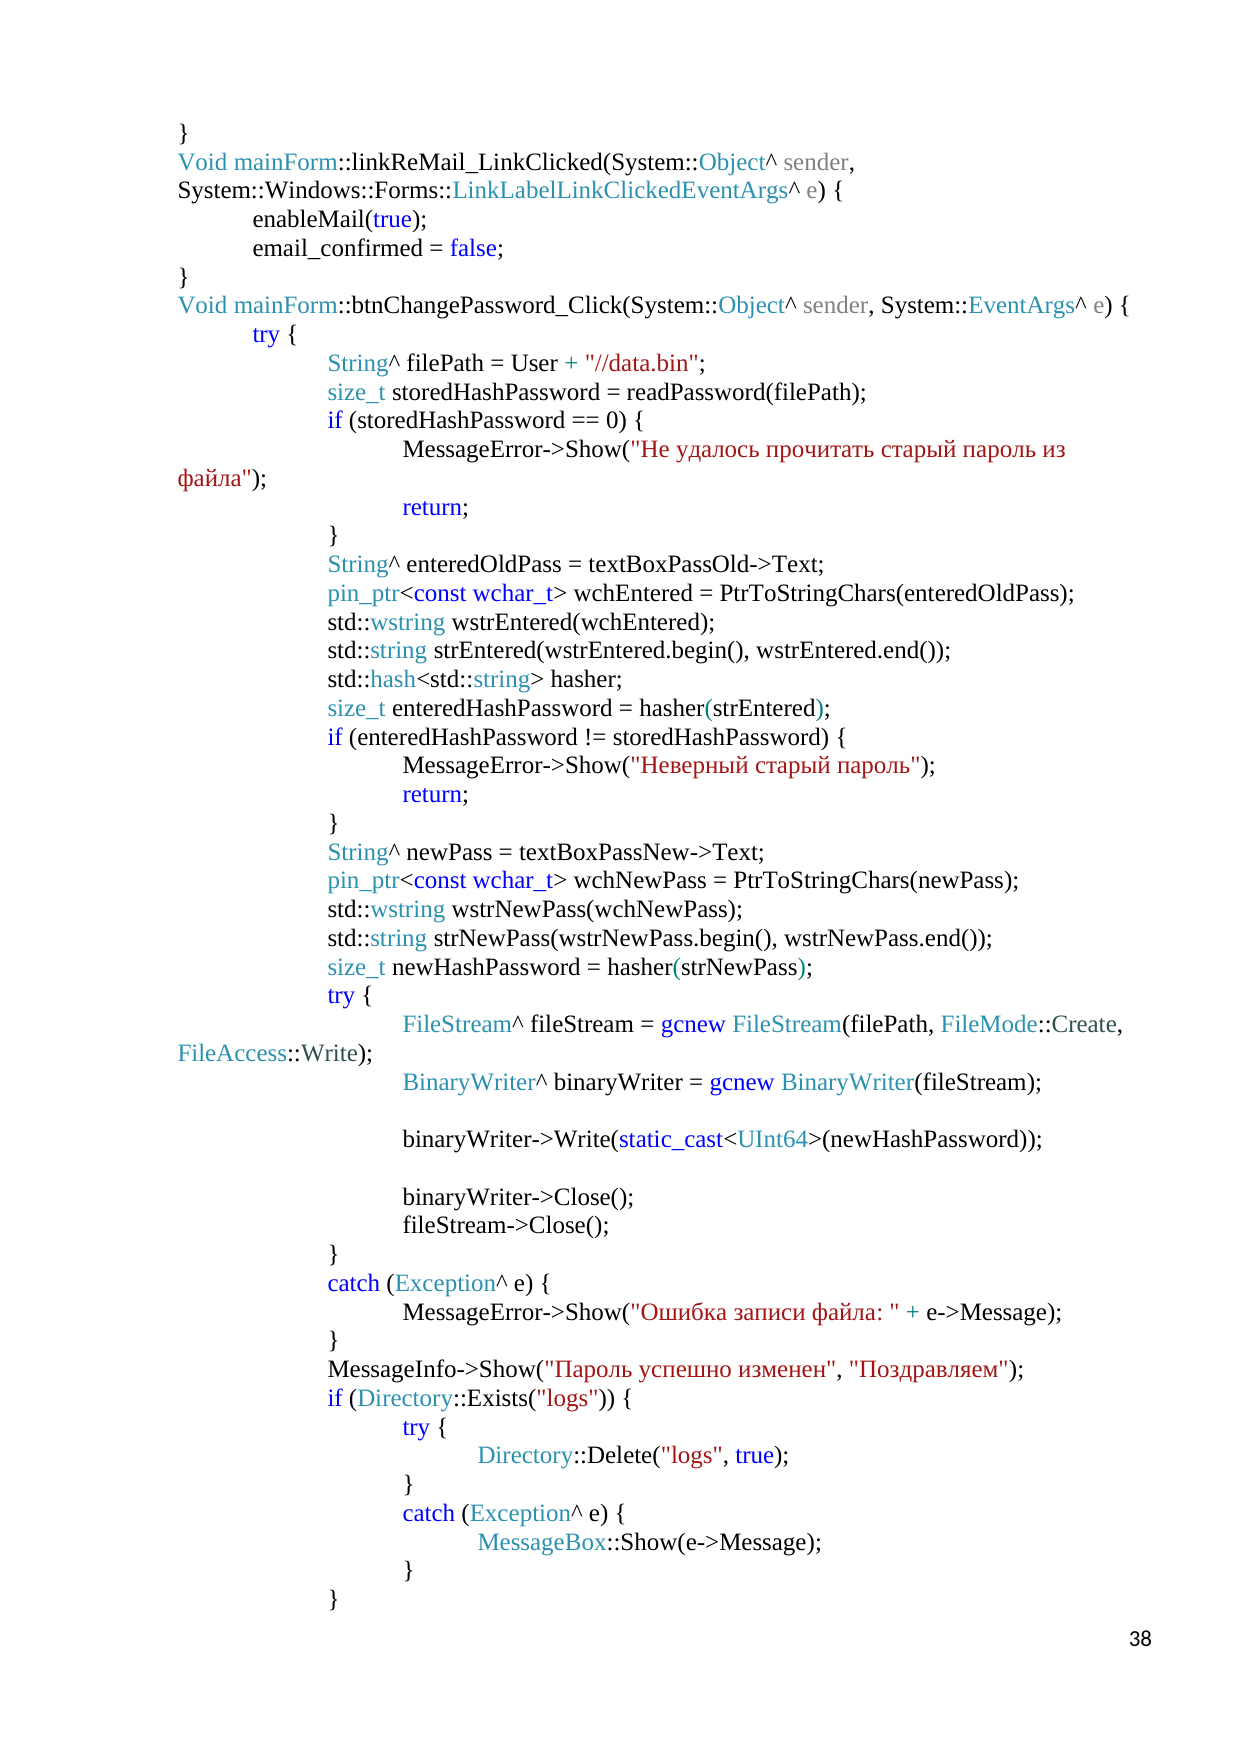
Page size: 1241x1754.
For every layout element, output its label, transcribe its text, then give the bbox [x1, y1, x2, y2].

text Directory::Delete("logs", true); [177, 1441, 1152, 1469]
text enableMail(true); [177, 204, 1152, 233]
text FileStream^ fileStream = gcnew FileStream(filePath, FileMode::Create, FileAccess::Write); [177, 1009, 1152, 1067]
text pin_ptr<const wchar_t> wchNewPass = PtrToStringChars(newPass); [177, 866, 1152, 894]
text } [177, 1469, 1152, 1498]
text size_t enteredHashPassword = hasher(strEntered); [177, 693, 1152, 722]
text } [177, 1239, 1152, 1268]
text size_t storedHashPassword = readPassword(filePath); [177, 377, 1152, 406]
text MessageError->Show("Не удалось прочитать старый пароль из файла"); [177, 434, 1152, 492]
text Void mainForm::linkReMail_LinkClicked(System::Object^ sender, System::Windows::Forms::LinkLabelLinkClickedEventArgs^ e) { [177, 147, 1152, 204]
text MessageError->Show("Неверный старый пароль"); [177, 751, 1152, 779]
text String^ newPass = textBoxPassNew->Text; [177, 837, 1152, 866]
text binaryWriter->Write(static_cast<UInt64>(newHashPassword)); [177, 1124, 1152, 1153]
text std::string strNewPass(wstrNewPass.begin(), wstrNewPass.end()); [177, 923, 1152, 952]
text if (Directory::Exists("logs")) { [177, 1383, 1152, 1412]
text return; [177, 492, 1152, 521]
text if (storedHashPassword == 0) { [177, 406, 1152, 434]
text if (enteredHashPassword != storedHashPassword) { [177, 722, 1152, 751]
text String^ enteredOldPass = textBoxPassOld->Text; [177, 549, 1152, 578]
text email_confirmed = false; [177, 233, 1152, 262]
text size_t newHashPassword = hasher(strNewPass); [177, 952, 1152, 981]
text pin_ptr<const wchar_t> wchEntered = PtrToStringChars(enteredOldPass); [177, 578, 1152, 607]
text binaryWriter->Close(); [177, 1182, 1152, 1211]
text MessageBox::Show(e->Message); [177, 1527, 1152, 1556]
text std::string strEntered(wstrEntered.begin(), wstrEntered.end()); [177, 636, 1152, 664]
text } [177, 1326, 1152, 1354]
text } [177, 521, 1152, 549]
text std::wstring wstrNewPass(wchNewPass); [177, 894, 1152, 923]
text std::hash<std::string> hasher; [177, 664, 1152, 693]
text MessageError->Show("Ошибка записи файла: " + e->Message); [177, 1297, 1152, 1326]
text } [177, 118, 1152, 147]
text Void mainForm::btnChangePassword_Click(System::Object^ sender, System::EventArgs^ e) { [177, 291, 1152, 319]
text try { [177, 319, 1152, 348]
text try { [177, 981, 1152, 1009]
text } [177, 1584, 1152, 1613]
text } [177, 262, 1152, 291]
text try { [177, 1412, 1152, 1441]
text } [177, 1556, 1152, 1584]
text catch (Exception^ e) { [177, 1268, 1152, 1297]
text BinaryWriter^ binaryWriter = gcnew BinaryWriter(fileStream); [177, 1067, 1152, 1096]
text MessageInfo->Show("Пароль успешно изменен", "Поздравляем"); [177, 1354, 1152, 1383]
text } [177, 808, 1152, 837]
text std::wstring wstrEntered(wchEntered); [177, 607, 1152, 636]
text String^ filePath = User + "//data.bin"; [177, 348, 1152, 377]
text return; [177, 779, 1152, 808]
text catch (Exception^ e) { [177, 1498, 1152, 1527]
text fileStream->Close(); [177, 1211, 1152, 1239]
